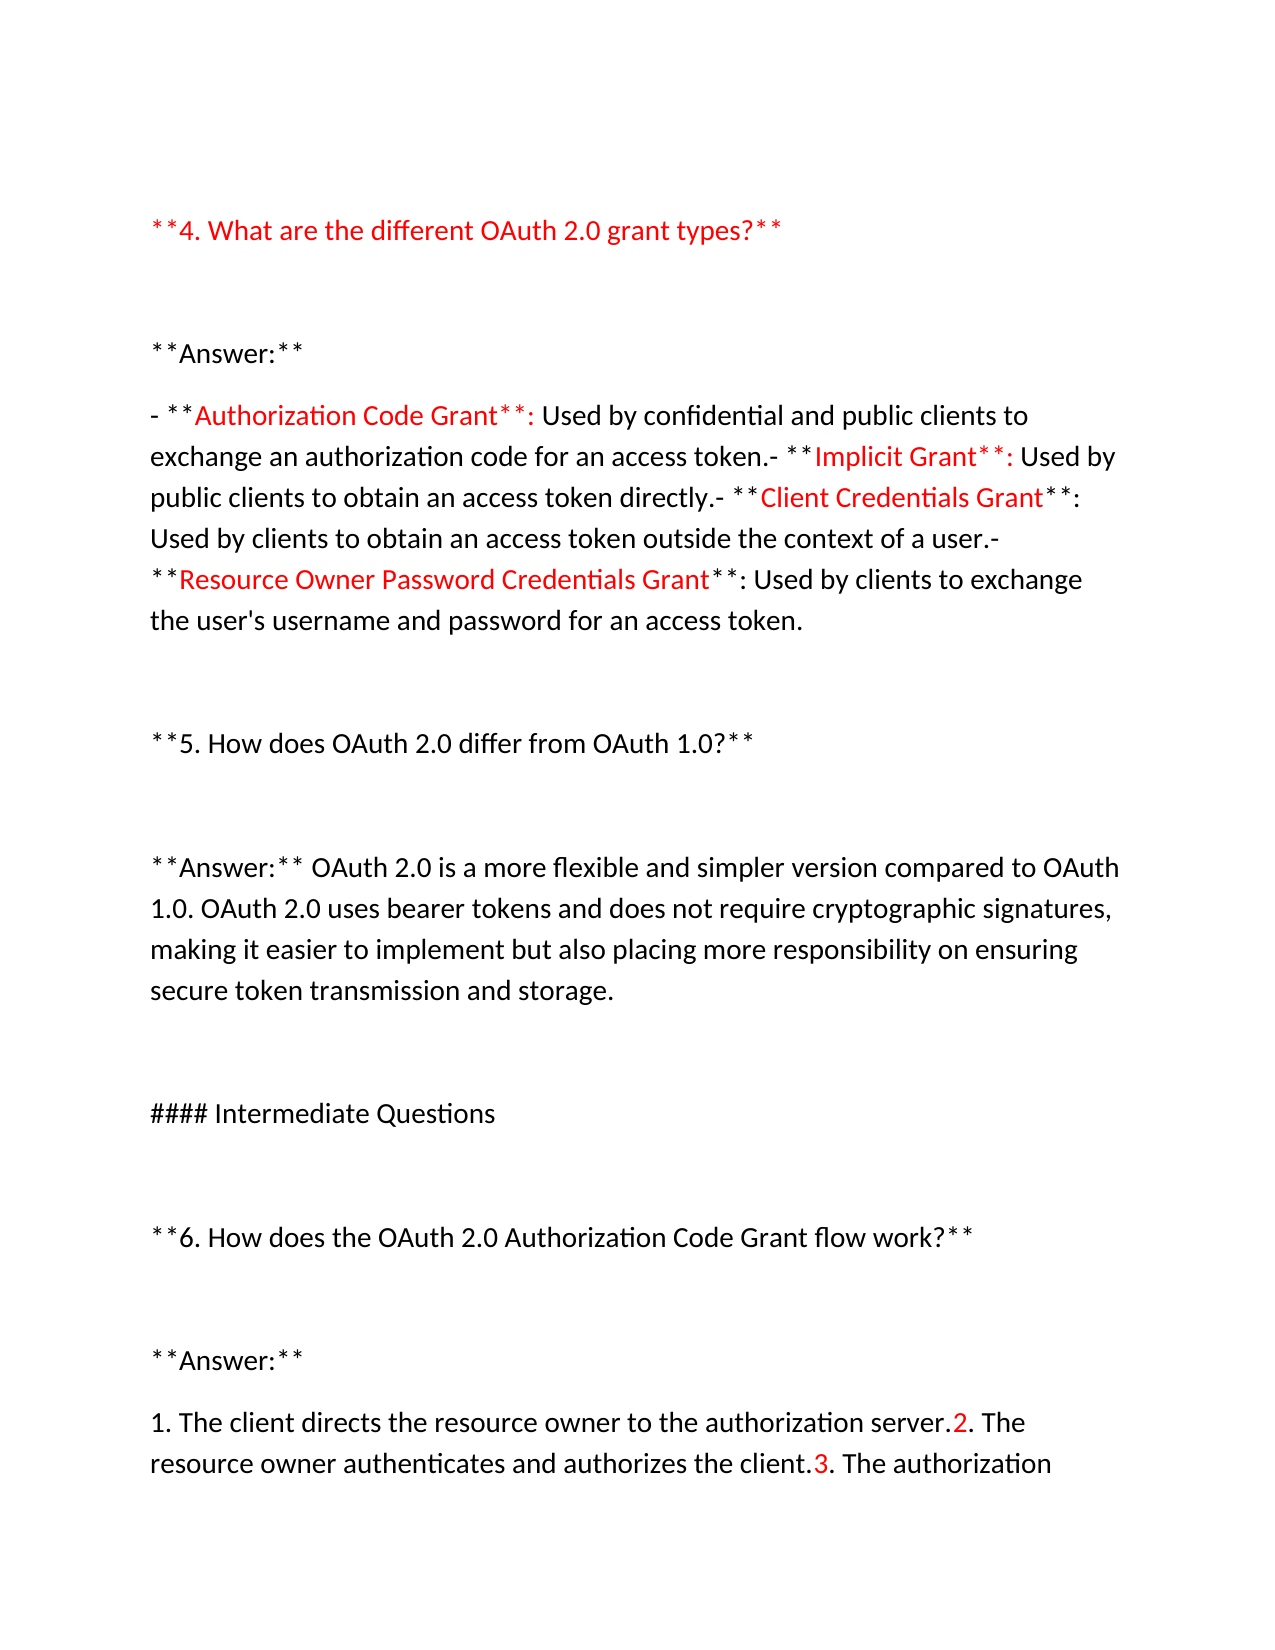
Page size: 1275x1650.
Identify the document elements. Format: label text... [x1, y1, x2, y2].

text **6. How does the OAuth 2.0 Authorization Code Grant flow work?** [150, 1219, 1125, 1254]
text **5. How does OAuth 2.0 differ from OAuth 1.0?** [150, 725, 1125, 761]
text **4. What are the different OAuth 2.0 grant types?** [150, 212, 1125, 247]
text - **Authorization Code Grant**: Used by confidential and public clients to exchange an authorization code for an access token.- **Implicit Grant**: Used by public clients to obtain an access token directly.- **Client Credentials Grant**: Used by clients to obtain an access token outside the context of a user.- **Resource Owner Password Credentials Grant**: Used by clients to exchange the user's username and password for an access token. [150, 397, 1125, 637]
text #### Intermediate Questions [150, 1095, 1125, 1131]
text **Answer:** [150, 1342, 1125, 1378]
text **Answer:** [150, 335, 1125, 371]
text **Answer:** OAuth 2.0 is a more flexible and simpler version compared to OAuth 1.0. OAuth 2.0 uses bearer tokens and does not require cryptographic signatures, making it easier to implement but also placing more responsibility on ensuring secure token transmission and storage. [150, 849, 1125, 1007]
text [150, 1404, 1125, 1481]
